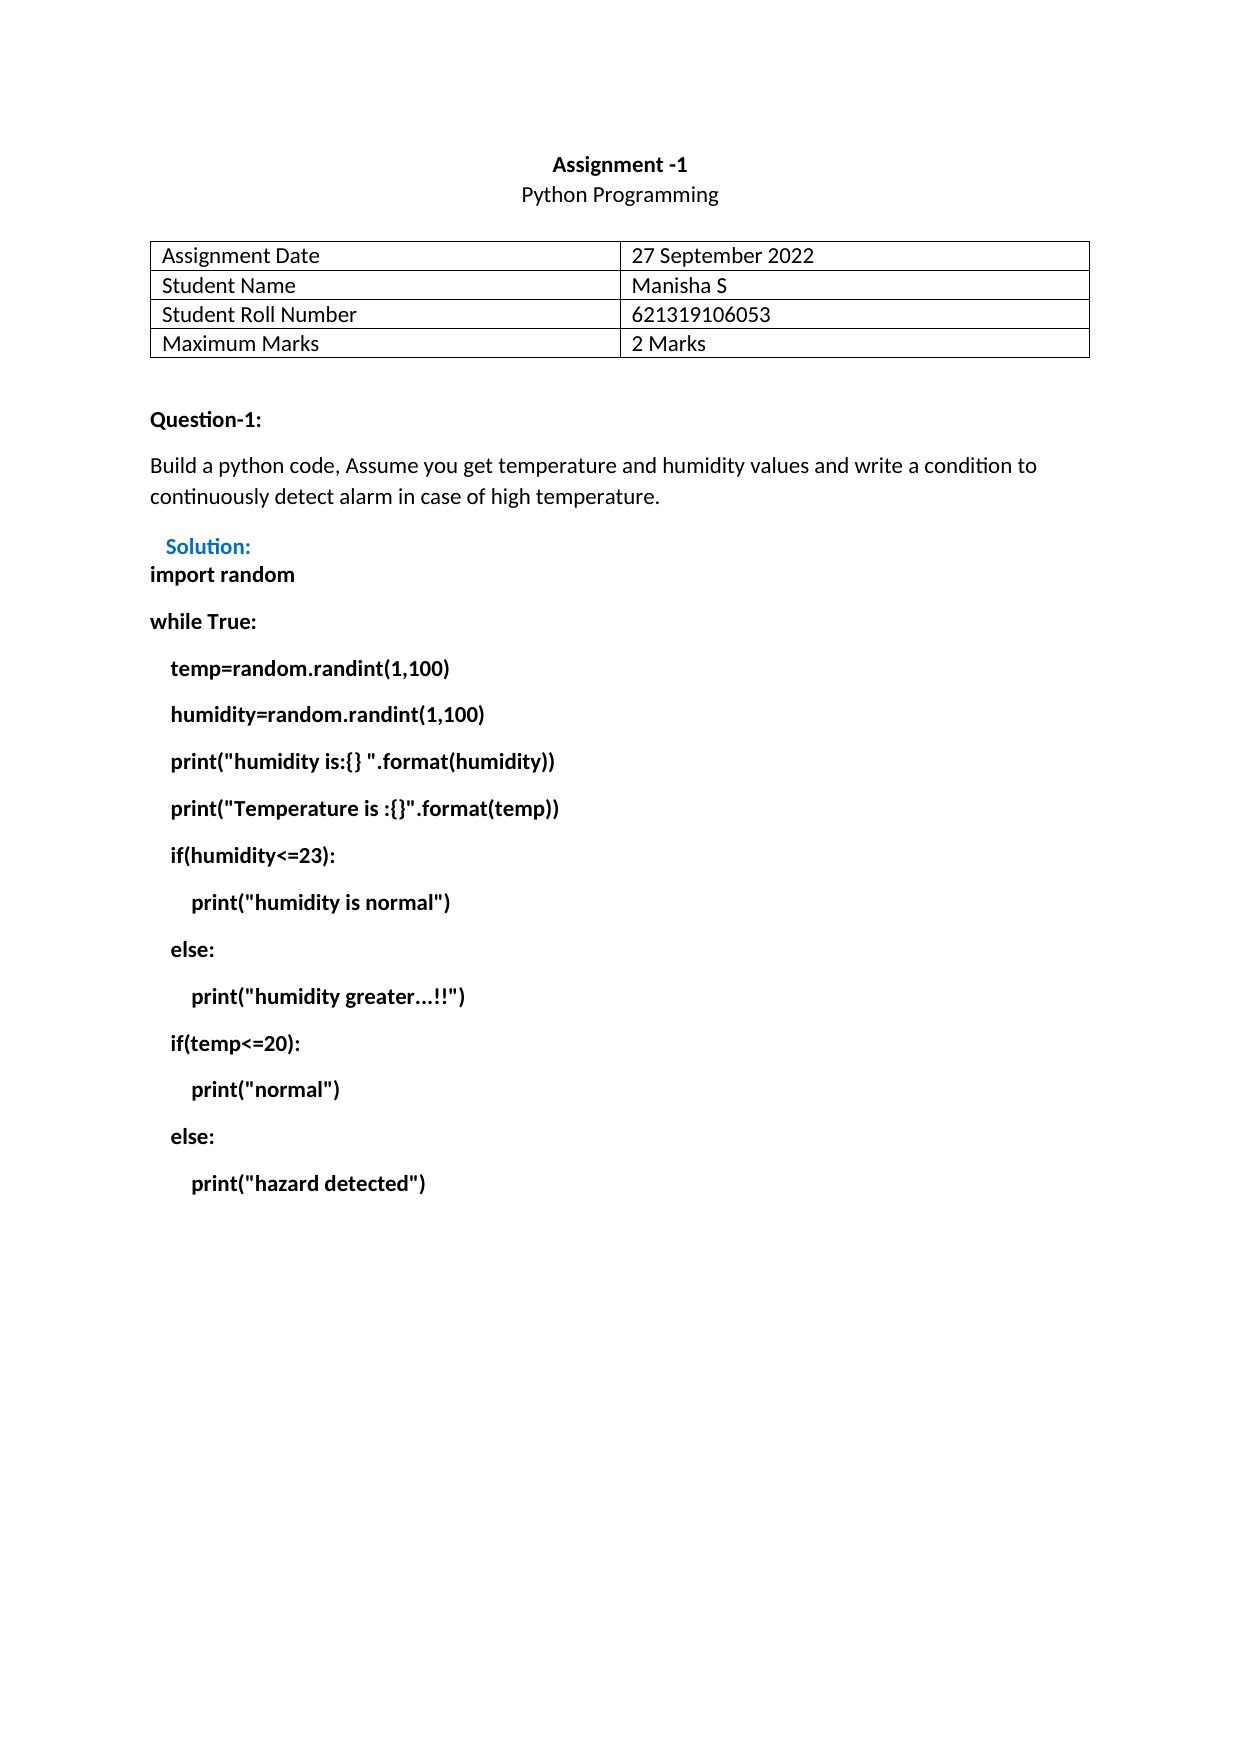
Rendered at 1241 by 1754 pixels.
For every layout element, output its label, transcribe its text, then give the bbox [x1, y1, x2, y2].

table_cell 2 Marks [621, 329, 1089, 357]
text else: [150, 1122, 1090, 1151]
text print("humidity greater...!!") [150, 982, 1090, 1010]
text print("hazard detected") [150, 1169, 1090, 1197]
table_cell Manisha S [621, 271, 1089, 299]
text print("humidity is:{} ".format(humidity)) [150, 747, 1090, 776]
table_header Assignment Date [151, 242, 620, 270]
text print("humidity is normal") [150, 888, 1090, 916]
text import random [150, 560, 1090, 588]
text if(humidity<=23): [150, 841, 1090, 869]
text Question-1: [150, 405, 1090, 433]
text humidity=random.randint(1,100) [150, 701, 1090, 729]
table_header Solution: [150, 529, 267, 560]
table_cell Student Roll Number [151, 300, 620, 328]
text print("Temperature is :{}".format(temp)) [150, 794, 1090, 822]
text else: [150, 935, 1090, 963]
text Assignment -1 [150, 150, 1090, 178]
text while True: [150, 607, 1090, 635]
text Build a python code, Assume you get temperature and humidity values and write a condition to continuously detect alarm in case of high temperature. [150, 452, 1090, 510]
table_header 27 September 2022 [621, 242, 1089, 270]
table_cell 621319106053 [621, 300, 1089, 328]
table_cell Student Name [151, 271, 620, 299]
table_cell Maximum Marks [151, 329, 620, 357]
text print("normal") [150, 1076, 1090, 1104]
text Python Programming [150, 180, 1090, 208]
text if(temp<=20): [150, 1029, 1090, 1057]
text temp=random.randint(1,100) [150, 654, 1090, 682]
